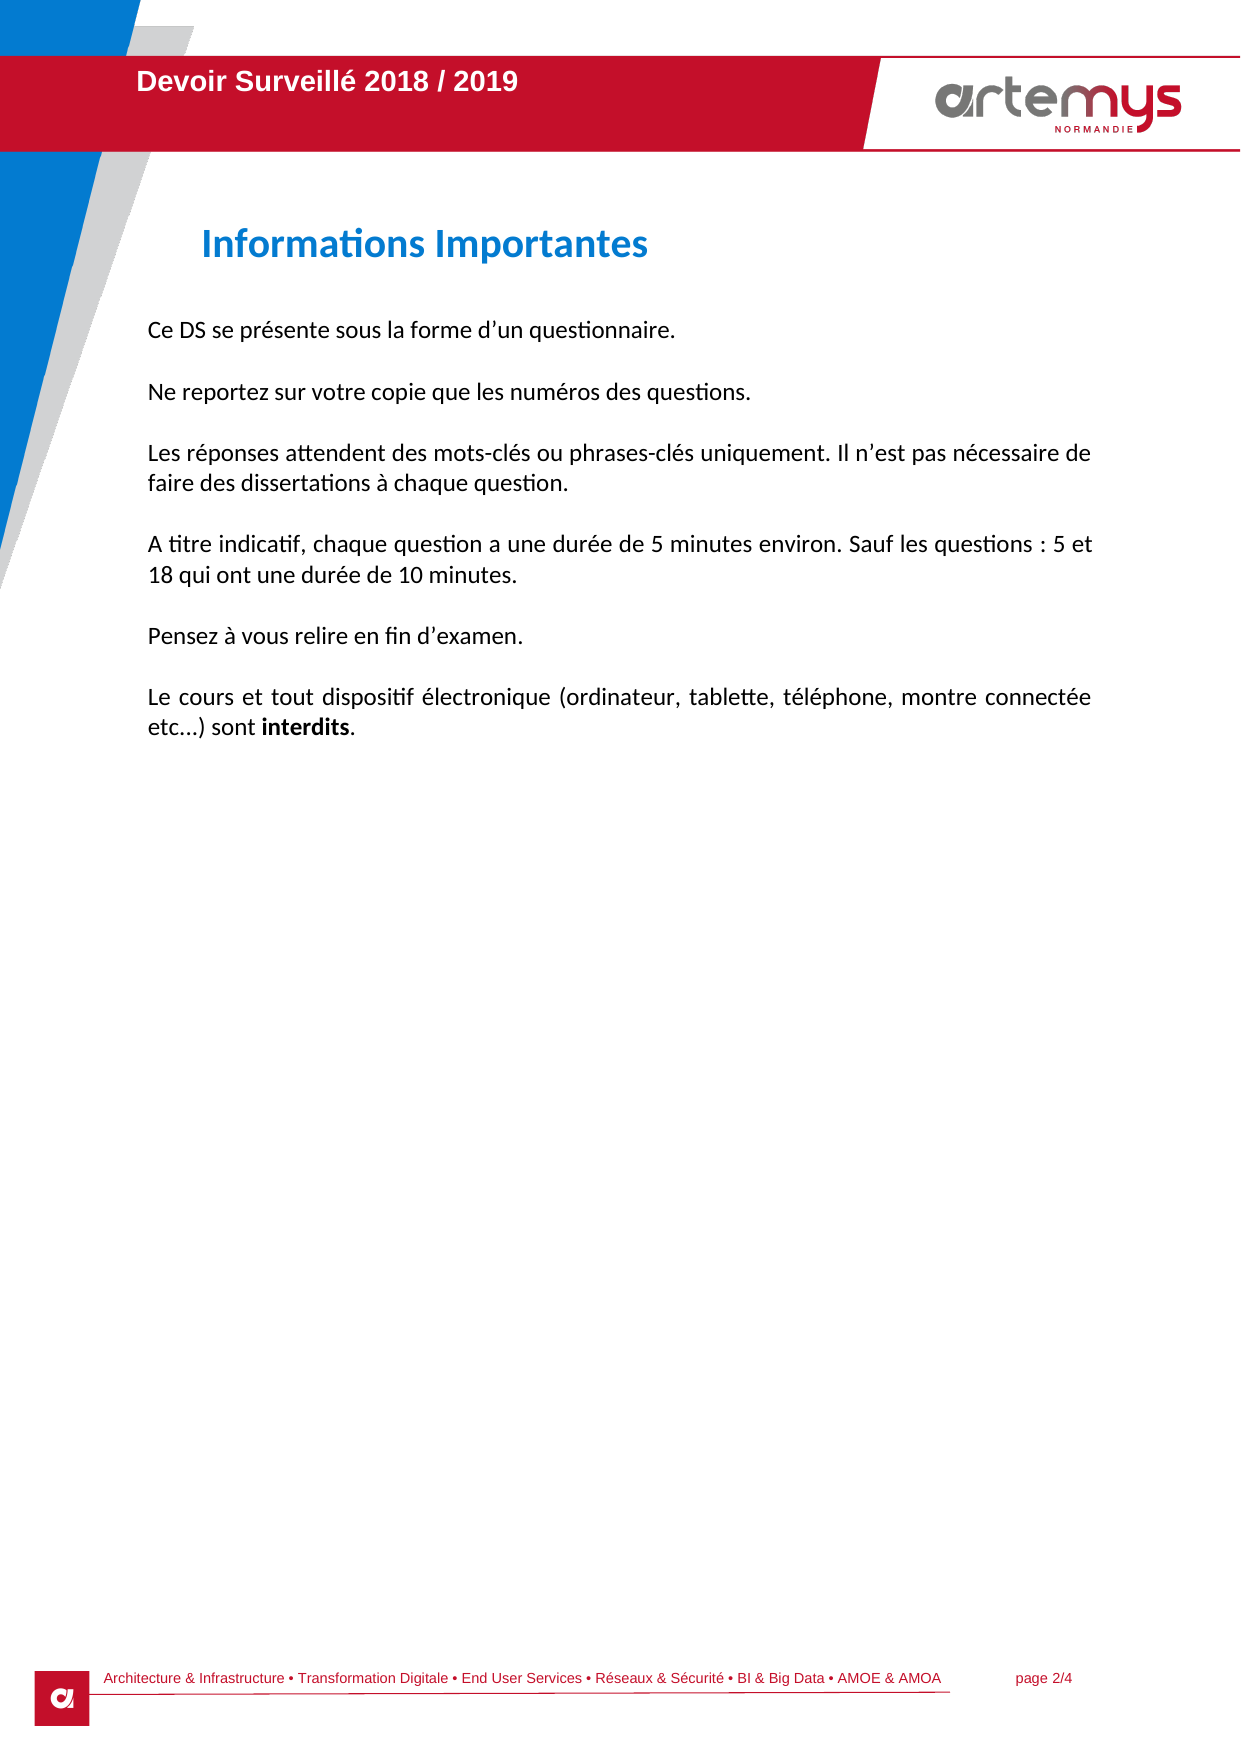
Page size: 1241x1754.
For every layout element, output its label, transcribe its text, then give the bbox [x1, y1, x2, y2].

picture [0, 0, 1241, 657]
picture [34, 1671, 90, 1726]
text Ne reportez sur votre copie que les numéros des questions. [148, 376, 1093, 406]
text Le cours et tout dispositif électronique (ordinateur, tablette, téléphone, montre connectée etc...) sont interdits. [148, 681, 1093, 742]
list Informations Importantes [201, 217, 1093, 268]
text A titre indicatif, chaque question a une durée de 5 minutes environ. Sauf les questions : 5 et 18 qui ont une durée de 10 minutes. [148, 528, 1093, 589]
text RD [148, 148, 1093, 188]
text Ce DS se présente sous la forme d’un questionnaire. [148, 314, 1093, 345]
text Pensez à vous relire en fin d’examen. [148, 620, 1093, 650]
text Les réponses attendent des mots-clés ou phrases-clés uniquement. Il n’est pas nécessaire de faire des dissertations à chaque question. [148, 437, 1093, 498]
